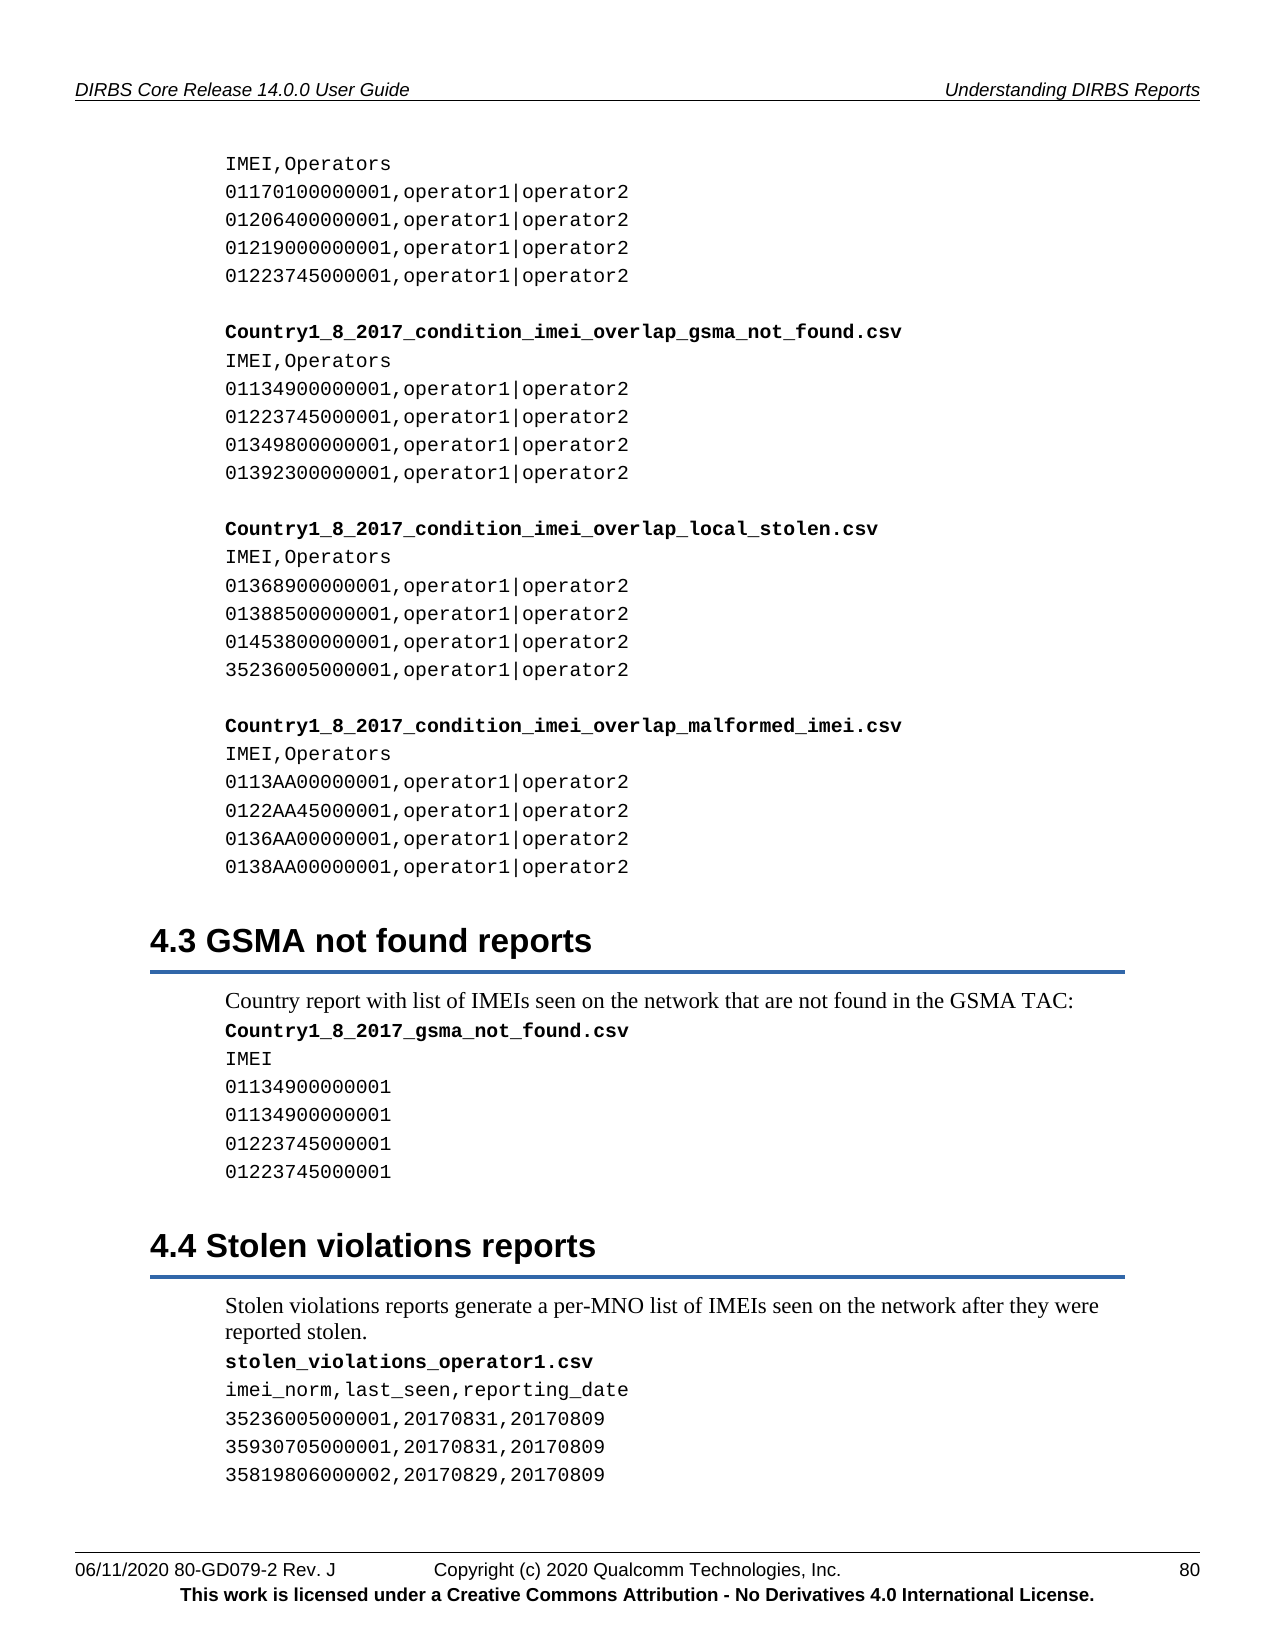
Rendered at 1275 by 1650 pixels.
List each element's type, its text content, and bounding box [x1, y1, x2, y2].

text 01368900000001,operator1|operator2 [225, 572, 1125, 598]
text 35819806000002,20170829,20170809 [225, 1461, 1125, 1487]
text 01223745000001 [225, 1158, 1125, 1184]
text Country1_8_2017_condition_imei_overlap_gsma_not_found.csv [225, 319, 1125, 345]
text 01223745000001 [225, 1130, 1125, 1156]
text IMEI,Operators [225, 741, 1125, 767]
text 0138AA00000001,operator1|operator2 [225, 853, 1125, 879]
text 01219000000001,operator1|operator2 [225, 234, 1125, 260]
text Country report with list of IMEIs seen on the network that are not found in the GSMA TAC: [225, 987, 1125, 1013]
text 01223745000001,operator1|operator2 [225, 262, 1125, 288]
text 01134900000001 [225, 1074, 1125, 1100]
text IMEI,Operators [225, 544, 1125, 570]
text 01134900000001,operator1|operator2 [225, 375, 1125, 401]
text 35930705000001,20170831,20170809 [225, 1433, 1125, 1459]
subtitle Stolen violations reports [150, 1226, 1125, 1275]
text 01388500000001,operator1|operator2 [225, 600, 1125, 626]
text IMEI,Operators [225, 347, 1125, 373]
text Country1_8_2017_condition_imei_overlap_local_stolen.csv [225, 516, 1125, 542]
text stolen_violations_operator1.csv [225, 1349, 1125, 1375]
text Country1_8_2017_condition_imei_overlap_malformed_imei.csv [225, 712, 1125, 738]
text imei_norm,last_seen,reporting_date [225, 1377, 1125, 1403]
text 35236005000001,operator1|operator2 [225, 656, 1125, 682]
text Country1_8_2017_gsma_not_found.csv [225, 1017, 1125, 1043]
text IMEI,Operators [225, 150, 1125, 176]
text 01170100000001,operator1|operator2 [225, 178, 1125, 204]
text 0113AA00000001,operator1|operator2 [225, 769, 1125, 795]
text IMEI [225, 1046, 1125, 1072]
text 0136AA00000001,operator1|operator2 [225, 825, 1125, 851]
text 0122AA45000001,operator1|operator2 [225, 797, 1125, 823]
subtitle GSMA not found reports [150, 921, 1125, 970]
text 01349800000001,operator1|operator2 [225, 431, 1125, 457]
text 01223745000001,operator1|operator2 [225, 403, 1125, 429]
text 01206400000001,operator1|operator2 [225, 206, 1125, 232]
text 01134900000001 [225, 1102, 1125, 1128]
text Stolen violations reports generate a per-MNO list of IMEIs seen on the network after they were reported stolen. [225, 1292, 1125, 1344]
text 35236005000001,20170831,20170809 [225, 1405, 1125, 1431]
text 01392300000001,operator1|operator2 [225, 459, 1125, 485]
text 01453800000001,operator1|operator2 [225, 628, 1125, 654]
